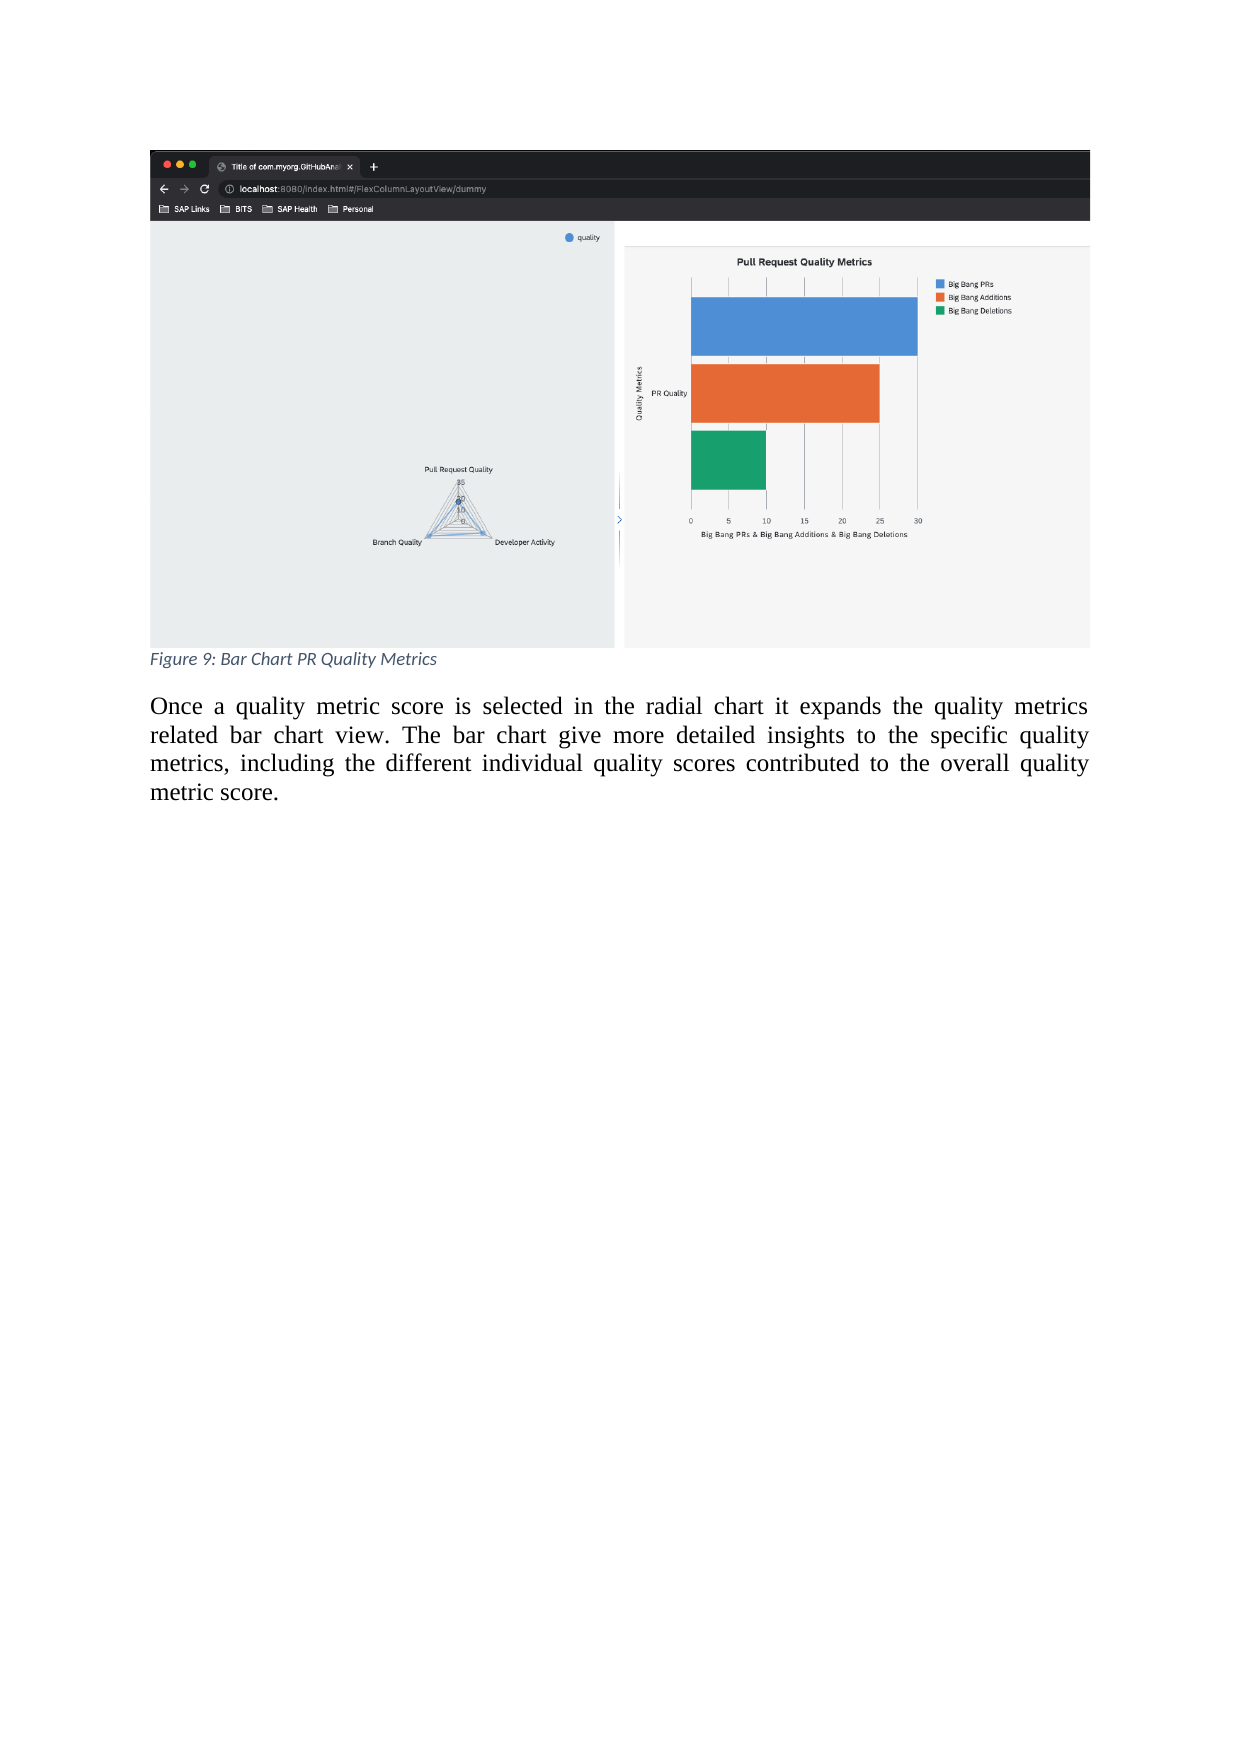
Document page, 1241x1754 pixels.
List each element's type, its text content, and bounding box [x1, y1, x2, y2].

text Once a quality metric score is selected in the radial chart it expands the quality metrics related bar chart view. The bar chart give more detailed insights to the specific quality metrics, including the different individual quality scores contributed to the overall quality metric score. [150, 691, 1090, 806]
text Figure 9: Bar Chart PR Quality Metrics [150, 648, 1090, 670]
picture [150, 150, 1091, 648]
